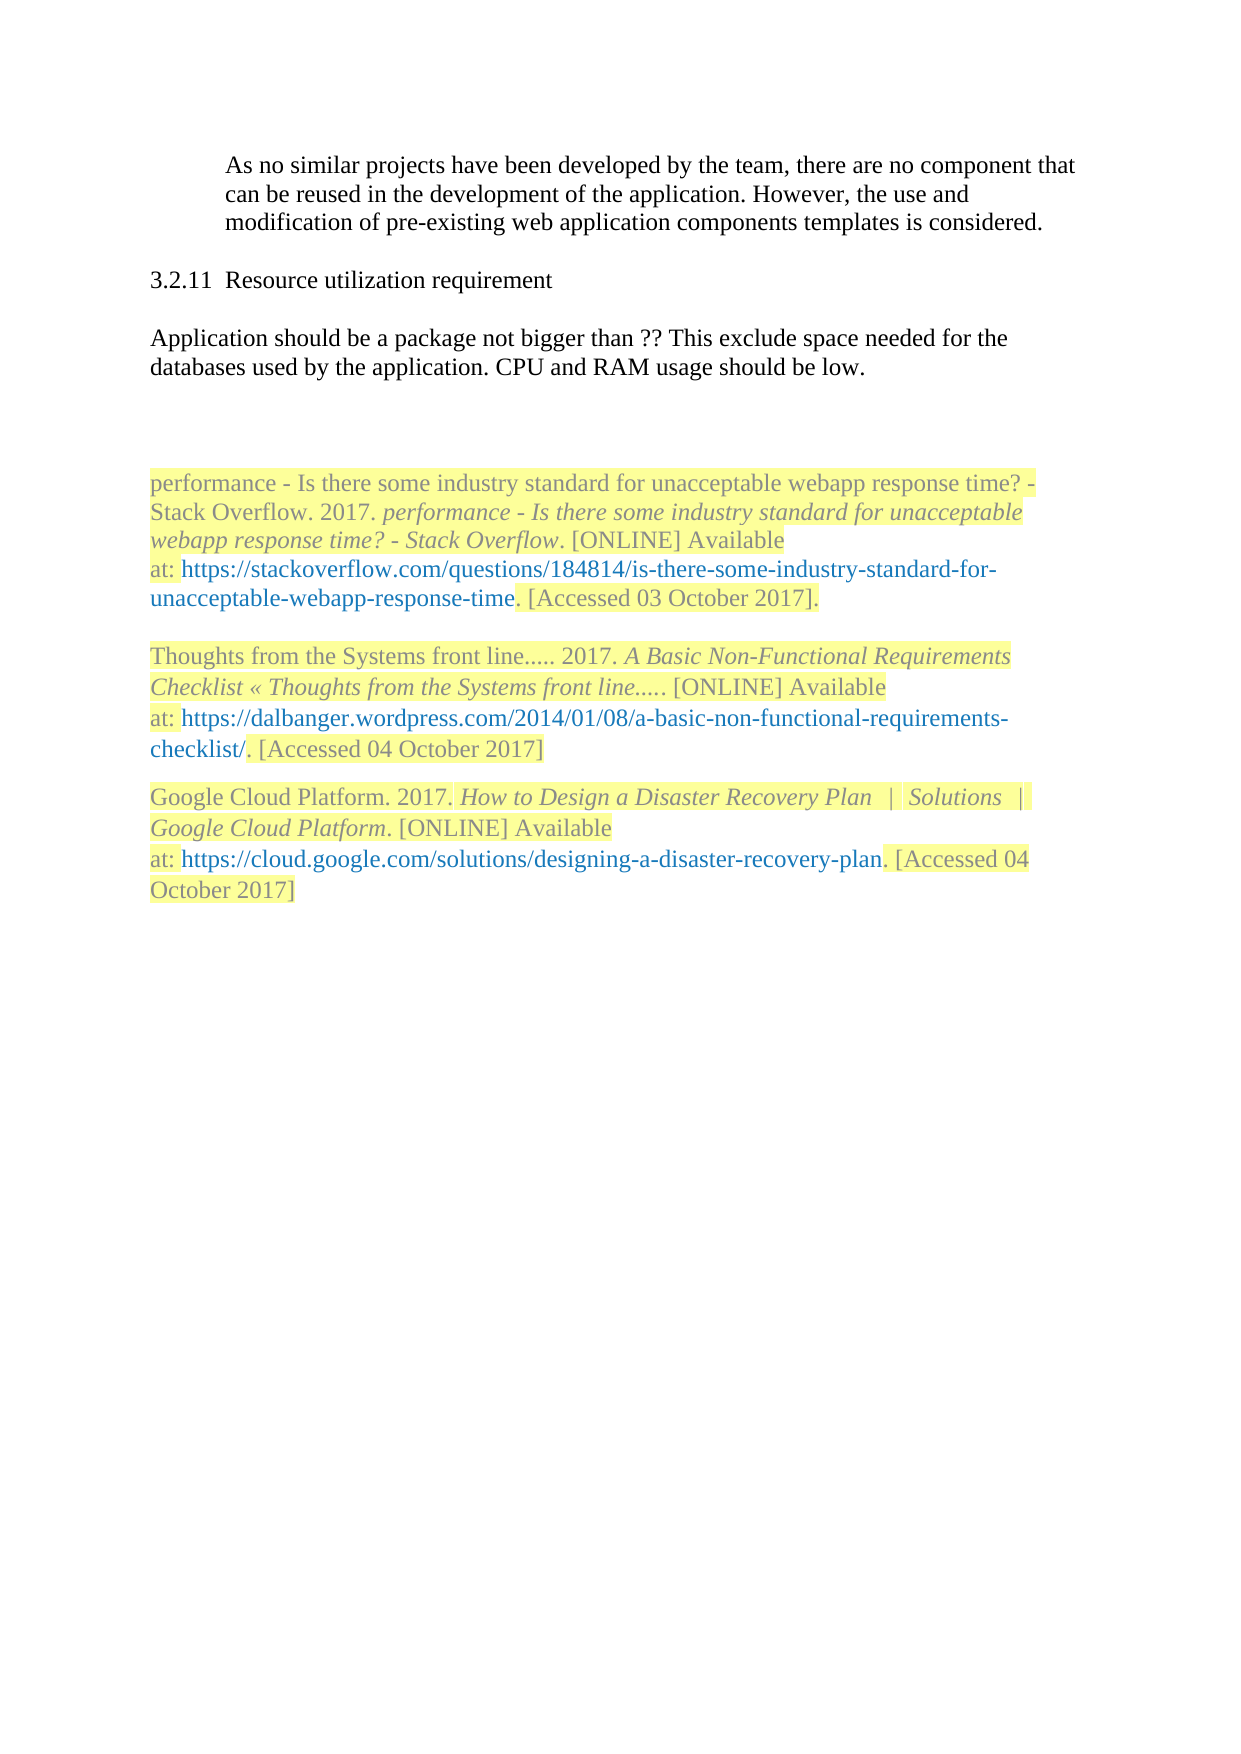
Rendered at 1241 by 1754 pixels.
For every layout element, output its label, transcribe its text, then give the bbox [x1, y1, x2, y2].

text Application should be a package not bigger than ?? This exclude space needed for the databases used by the application. CPU and RAM usage should be low. [150, 323, 1090, 381]
list Resource utilization requirement [150, 265, 1090, 294]
text Google Cloud Platform. 2017. How to Design a Disaster Recovery Plan | Solutions | Google Cloud Platform. [ONLINE] Available at: https://cloud.google.com/solutions/designing-a-disaster-recovery-plan. [Accessed 04 October 2017] [150, 782, 1090, 903]
text performance - Is there some industry standard for unacceptable webapp response time? - Stack Overflow. 2017. performance - Is there some industry standard for unacceptable webapp response time? - Stack Overflow. [ONLINE] Available at: https://stackoverflow.com/questions/184814/is-there-some-industry-standard-for-unacceptable-webapp-response-time. [Accessed 03 October 2017]. [150, 468, 1090, 612]
text As no similar projects have been developed by the team, there are no component that can be reused in the development of the application. However, the use and modification of pre-existing web application components templates is considered. [225, 150, 1090, 236]
text Thoughts from the Systems front line..... 2017. A Basic Non-Functional Requirements Checklist « Thoughts from the Systems front line..... [ONLINE] Available at: https://dalbanger.wordpress.com/2014/01/08/a-basic-non-functional-requirements-checklist/. [Accessed 04 October 2017] [150, 641, 1090, 763]
